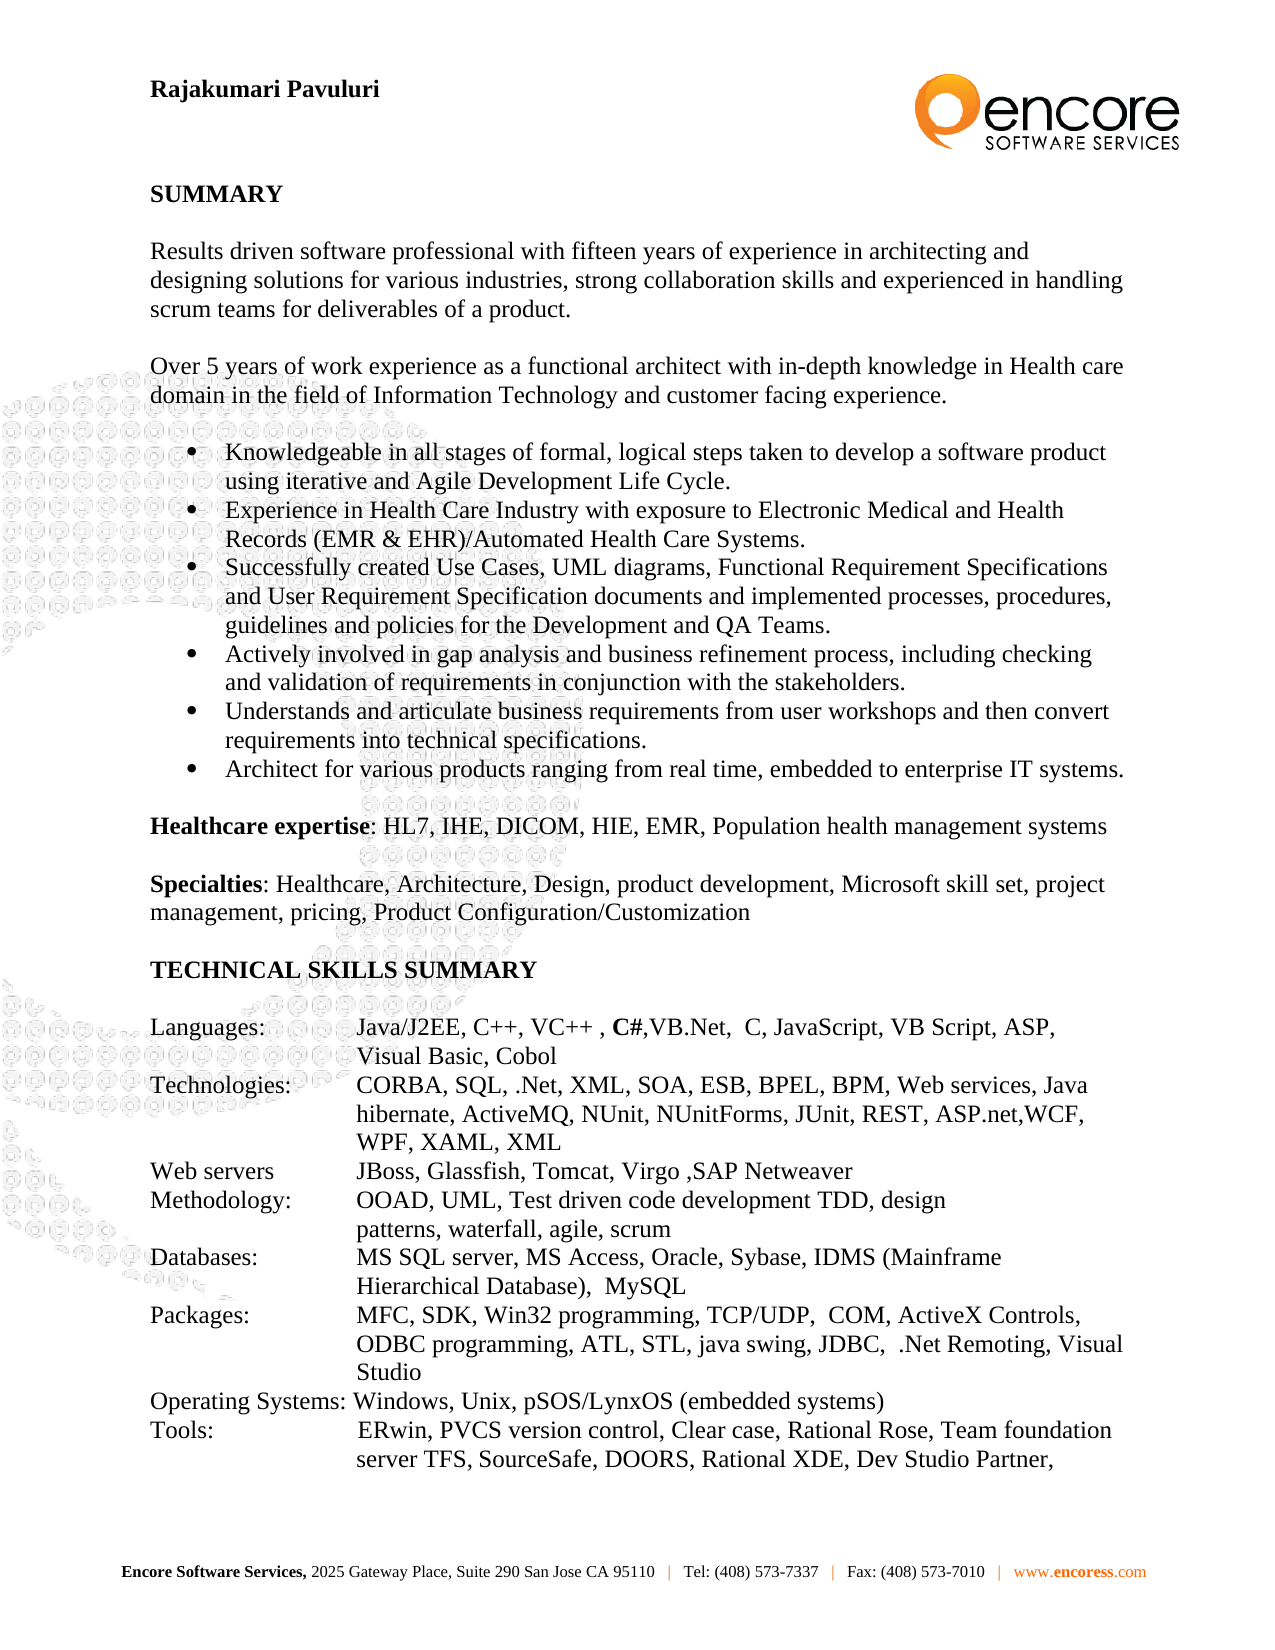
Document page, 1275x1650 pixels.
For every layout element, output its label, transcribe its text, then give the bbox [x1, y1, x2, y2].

list Actively involved in gap analysis and business refinement process, including checking and validation of requirements in conjunction with the stakeholders. [187, 639, 1125, 696]
text Packages: MFC, SDK, Win32 programming, TCP/UDP, COM, ActiveX Controls, ODBC programming, ATL, STL, java swing, JDBC, .Net Remoting, Visual Studio [150, 1300, 1125, 1386]
list Successfully created Use Cases, UML diagrams, Functional Requirement Specifications and User Requirement Specification documents and implemented processes, procedures, guidelines and policies for the Development and QA Teams. [187, 552, 1125, 639]
list Architect for various products ranging from real time, embedded to enterprise IT systems. [187, 754, 1125, 782]
picture [0, 349, 607, 1311]
text Healthcare expertise: HL7, IHE, DICOM, HIE, EMR, Population health management systems Specialties: Healthcare, Architecture, Design, product development, Microsoft skill set, project management, pricing, Product Configuration/Customization [150, 782, 1125, 926]
text Over 5 years of work experience as a functional architect with in-depth knowledge in Health care domain in the field of Information Technology and customer facing experience. [150, 351, 1125, 437]
text Languages: Java/J2EE, C++, VC++ , C#,VB.Net, C, JavaScript, VB Script, ASP, Visual Basic, Cobol [150, 1012, 1125, 1070]
text TECHNICAL SKILLS SUMMARY [150, 955, 1125, 984]
list Knowledgeable in all stages of formal, logical steps taken to develop a software product using iterative and Agile Development Life Cycle. [187, 437, 1125, 495]
list Experience in Health Care Industry with exposure to Electronic Medical and Health Records (EMR & EHR)/Automated Health Care Systems. [187, 495, 1125, 552]
text Results driven software professional with fifteen years of experience in architecting and designing solutions for various industries, strong collaboration skills and experienced in handling scrum teams for deliverables of a product. [150, 236, 1125, 322]
text Methodology: OOAD, UML, Test driven code development TDD, design patterns, waterfall, agile, scrum [150, 1185, 1125, 1242]
text Technologies: CORBA, SQL, .Net, XML, SOA, ESB, BPEL, BPM, Web services, Java hibernate, ActiveMQ, NUnit, NUnitForms, JUnit, REST, ASP.net,WCF, WPF, XAML, XML [150, 1070, 1125, 1156]
list Understands and articulate business requirements from user workshops and then convert requirements into technical specifications. [187, 696, 1125, 754]
text Web servers JBoss, Glassfish, Tomcat, Virgo ,SAP Netweaver [150, 1156, 1125, 1185]
text Databases: MS SQL server, MS Access, Oracle, Sybase, IDMS (Mainframe Hierarchical Database), MySQL [150, 1242, 1125, 1300]
text SUMMARY [150, 179, 1125, 207]
text Operating Systems: Windows, Unix, pSOS/LynxOS (embedded systems) [150, 1386, 1125, 1415]
picture [911, 71, 1186, 154]
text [150, 1415, 1125, 1472]
